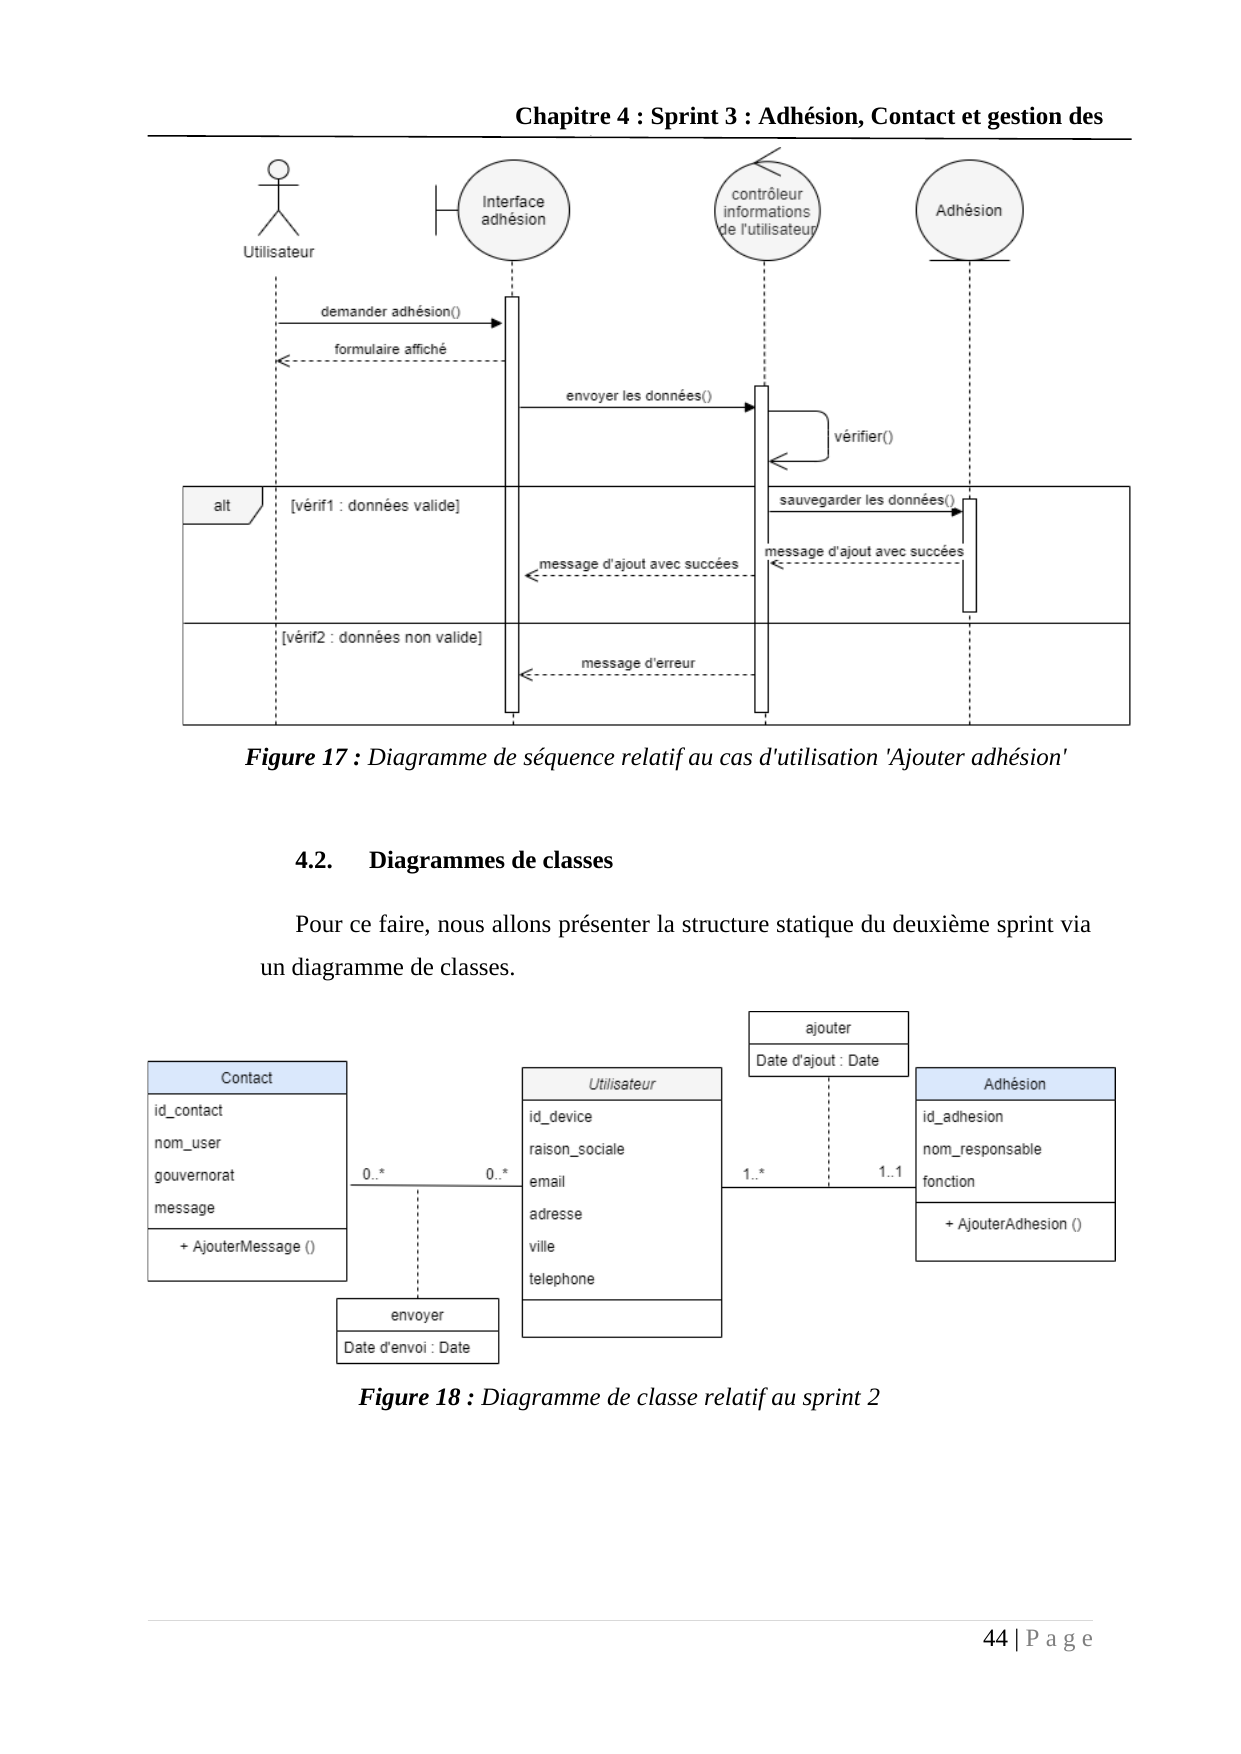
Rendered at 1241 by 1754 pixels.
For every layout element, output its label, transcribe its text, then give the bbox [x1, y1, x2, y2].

text Pour ce faire, nous allons présenter la structure statique du deuxième sprint via un diagramme de classes. [260, 909, 1093, 981]
text Figure 17 : Diagramme de séquence relatif au cas d'utilisation 'Ajouter adhésion' [221, 742, 1093, 770]
text Figure 18 : Diagramme de classe relatif au sprint 2 [148, 1382, 1093, 1411]
picture [182, 147, 1132, 727]
picture [147, 1011, 1116, 1368]
text Diagrammes de classes [295, 845, 1093, 874]
